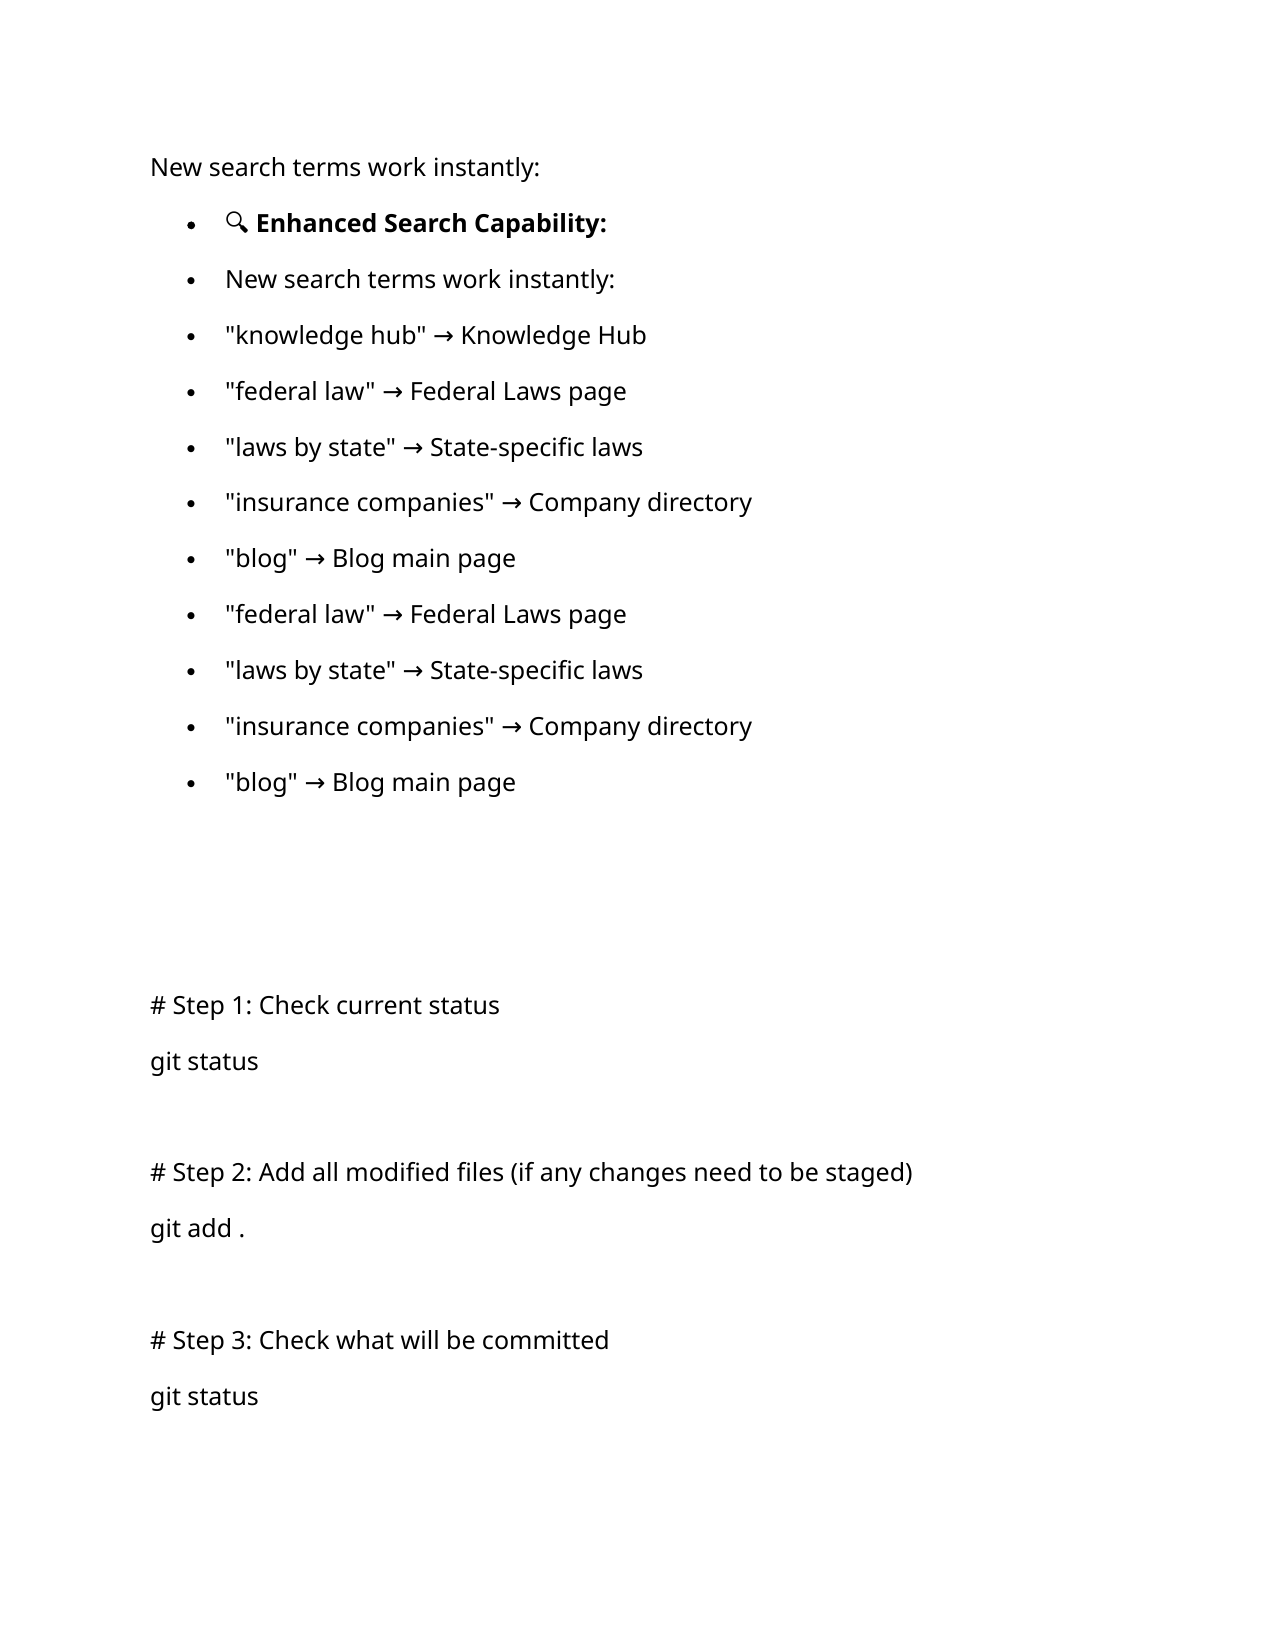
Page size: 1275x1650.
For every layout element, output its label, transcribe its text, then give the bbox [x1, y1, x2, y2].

text # Step 1: Check current status [150, 987, 1125, 1022]
text # Step 3: Check what will be committed [150, 1322, 1125, 1357]
text git add . [150, 1211, 1125, 1245]
list "insurance companies" → Company directory [187, 485, 1125, 519]
text New search terms work instantly: [150, 150, 1125, 184]
list "laws by state" → State-specific laws [187, 652, 1125, 687]
list "blog" → Blog main page [187, 764, 1125, 798]
text git status [150, 1378, 1125, 1412]
list 🔍 Enhanced Search Capability: [187, 206, 1125, 240]
list "federal law" → Federal Laws page [187, 597, 1125, 631]
list New search terms work instantly: [187, 262, 1125, 296]
list "laws by state" → State-specific laws [187, 429, 1125, 463]
list "federal law" → Federal Laws page [187, 373, 1125, 407]
list "blog" → Blog main page [187, 541, 1125, 575]
text git status [150, 1043, 1125, 1077]
list "insurance companies" → Company directory [187, 708, 1125, 742]
text # Step 2: Add all modified files (if any changes need to be staged) [150, 1155, 1125, 1189]
list "knowledge hub" → Knowledge Hub [187, 317, 1125, 352]
